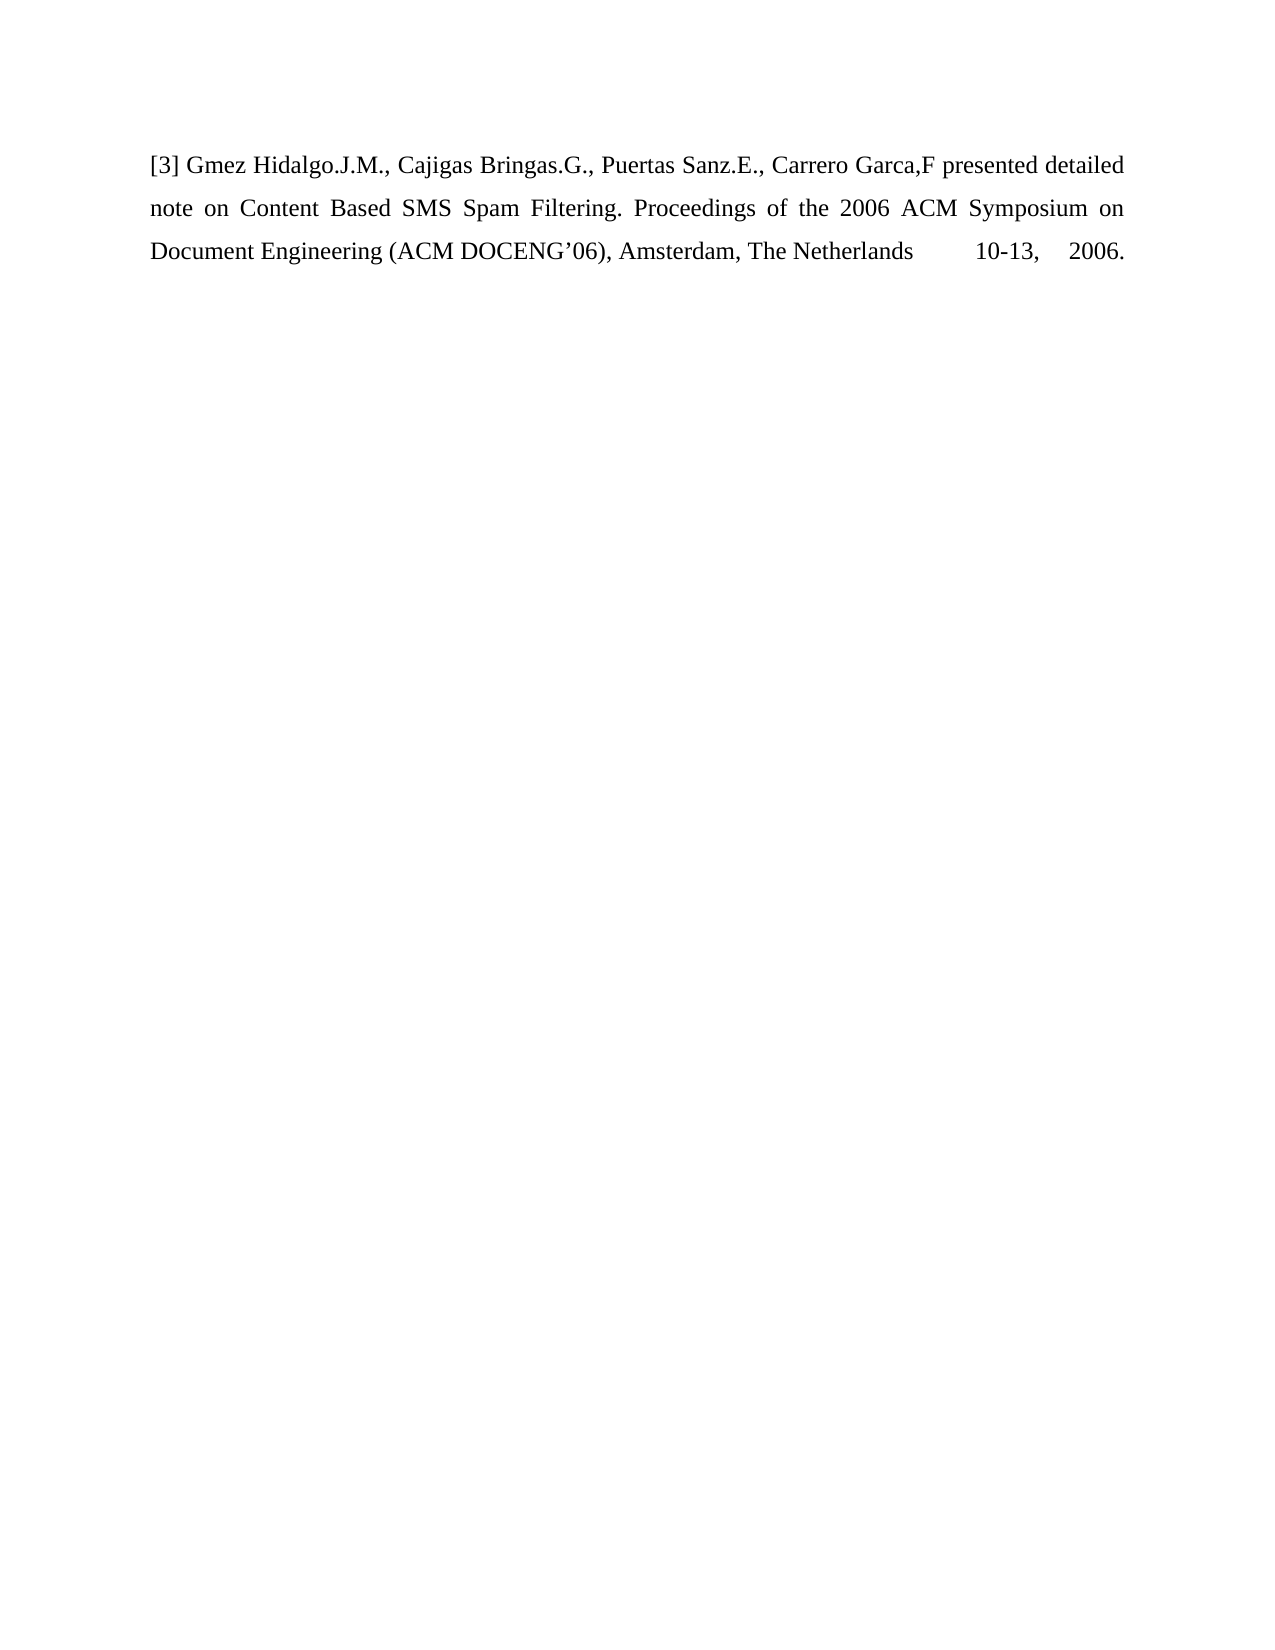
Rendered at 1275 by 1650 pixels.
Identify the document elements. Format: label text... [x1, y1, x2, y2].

text [3] Gmez Hidalgo.J.M., Cajigas Bringas.G., Puertas Sanz.E., Carrero Garca,F presented detailed note on Content Based SMS Spam Filtering. Proceedings of the 2006 ACM Symposium on Document Engineering (ACM DOCENG’06), Amsterdam, The Netherlands 10-13, 2006. [150, 150, 1125, 307]
